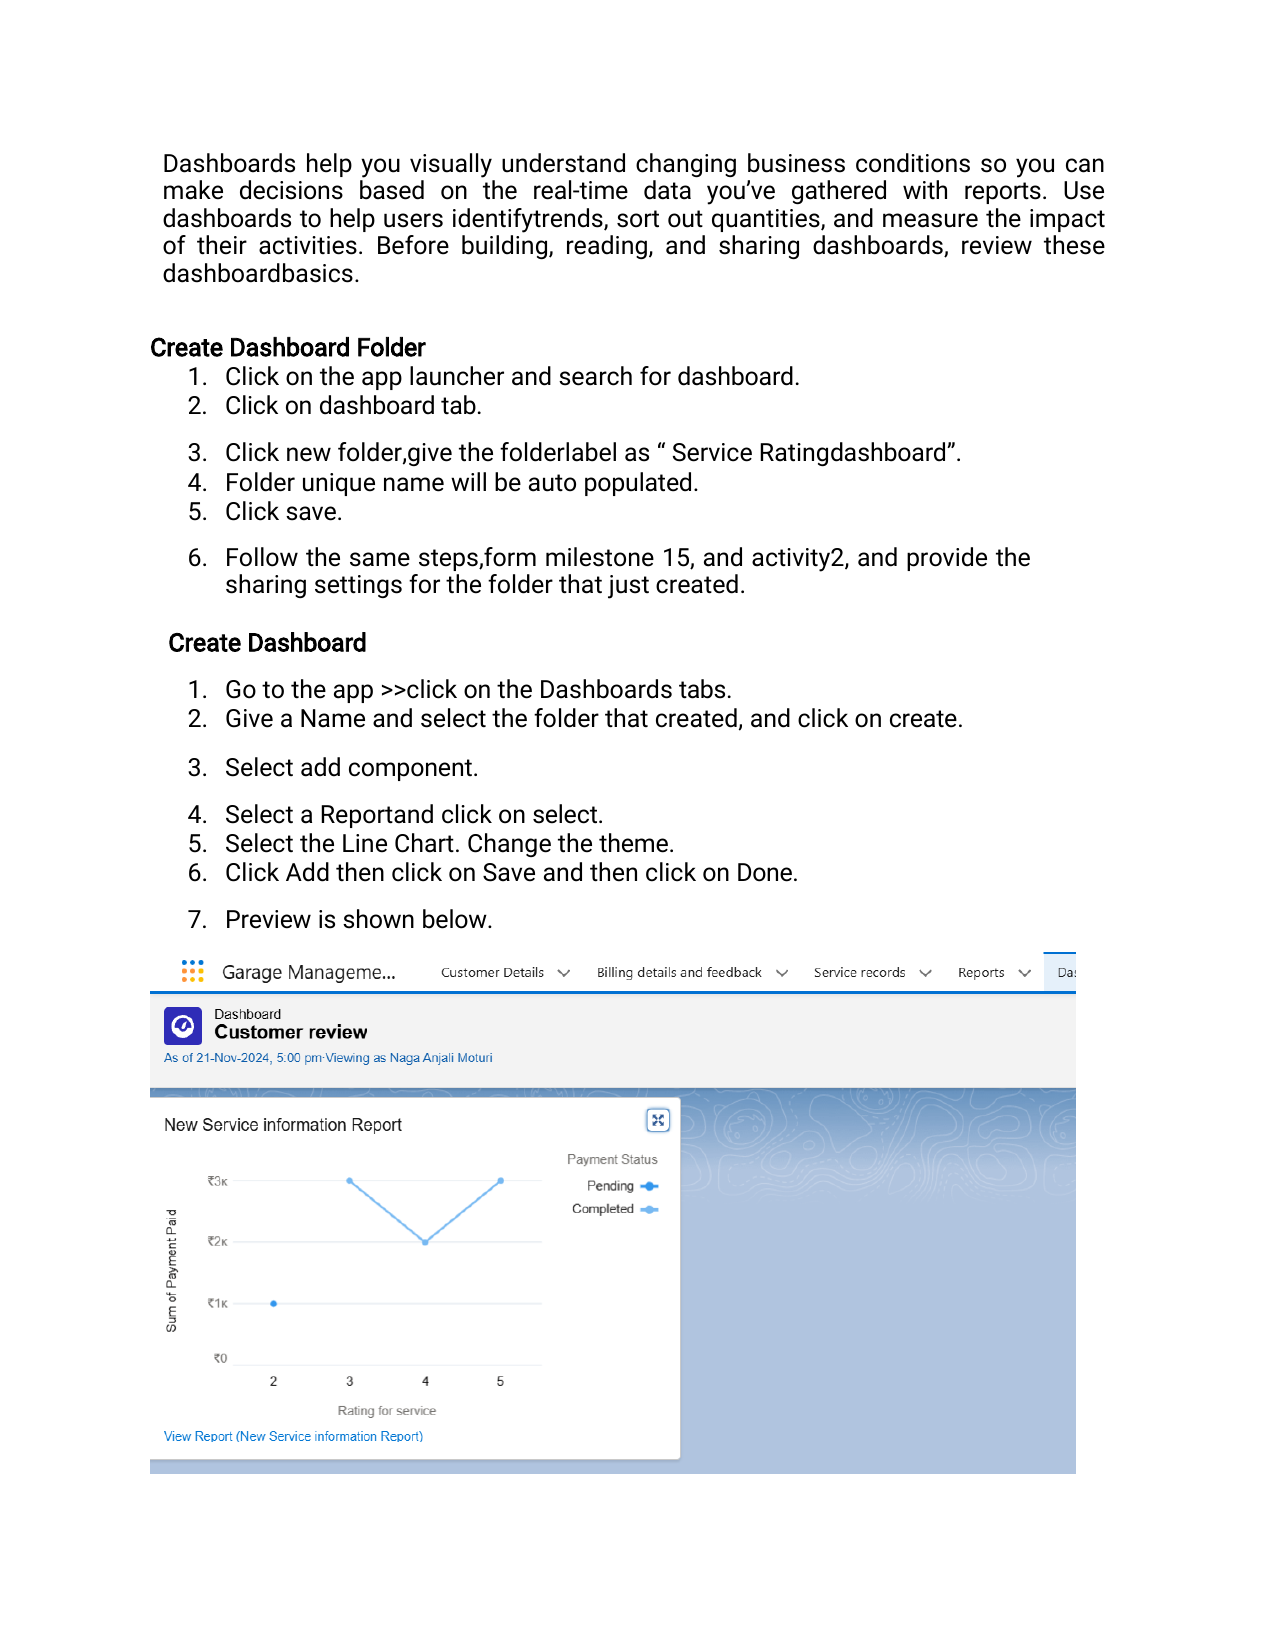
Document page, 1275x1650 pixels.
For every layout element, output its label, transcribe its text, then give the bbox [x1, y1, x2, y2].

list Select a Reportand click on select. [187, 800, 1125, 829]
list Go to the app >>click on the Dashboards tabs. [187, 675, 1125, 704]
list Folder unique name will be auto populated. [187, 468, 1125, 497]
list Click save. [187, 497, 1125, 526]
list Select the Line Chart. Change the theme. [187, 829, 1125, 858]
subtitle Create Dashboard [168, 627, 1125, 657]
subtitle Create Dashboard Folder [150, 332, 1125, 362]
list Follow the same steps,form milestone 15, and activity2, and provide the sharing settings for the folder that just created. [187, 544, 1031, 599]
list Click on the app launcher and search for dashboard. [187, 362, 1125, 391]
picture [150, 952, 1076, 1474]
text Dashboards help you visually understand changing business conditions so you can make decisions based on the real-time data you’ve gathered with reports. Use dashboards to help users identifytrends, sort out quantities, and measure the impact of their activities. Before building, reading, and sharing dashboards, review these dashboardbasics. [162, 150, 1106, 287]
list Click Add then click on Save and then click on Done. [187, 858, 1125, 888]
list Click new folder,give the folderlabel as “ Service Ratingdashboard”. [187, 438, 1125, 468]
list Give a Name and select the folder that created, and click on create. [187, 704, 1125, 734]
list Select add component. [187, 753, 1125, 782]
list Click on dashboard tab. [187, 391, 1125, 421]
list Preview is shown below. [187, 906, 1125, 935]
